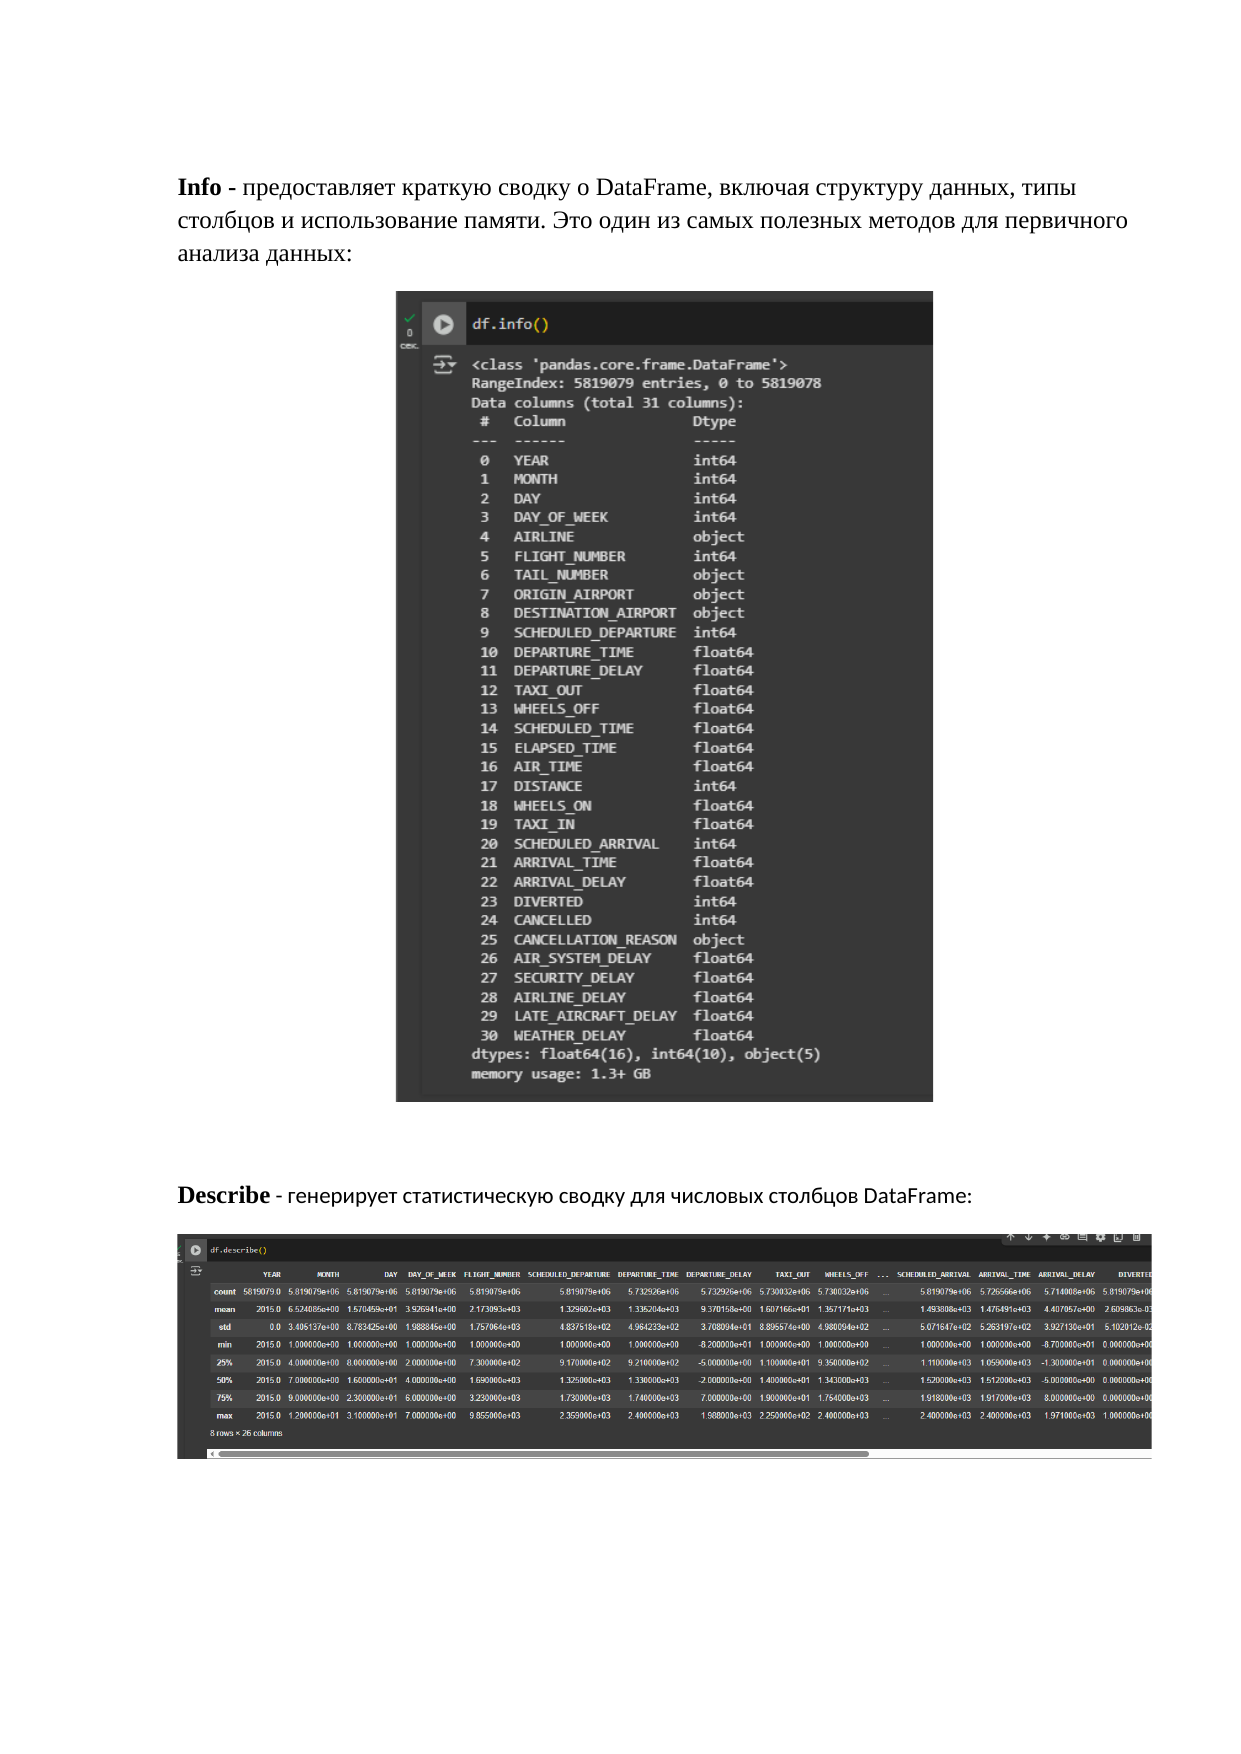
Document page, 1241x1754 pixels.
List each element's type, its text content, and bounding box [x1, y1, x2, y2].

text Info - предоставляет краткую сводку о DataFrame, включая структуру данных, типы столбцов и использование памяти. Это один из самых полезных методов для первичного анализа данных: [177, 172, 1152, 267]
text Describe - генерирует статистическую сводку для числовых столбцов DataFrame: [177, 1181, 1152, 1210]
picture [177, 1234, 1152, 1459]
picture [395, 291, 934, 1102]
